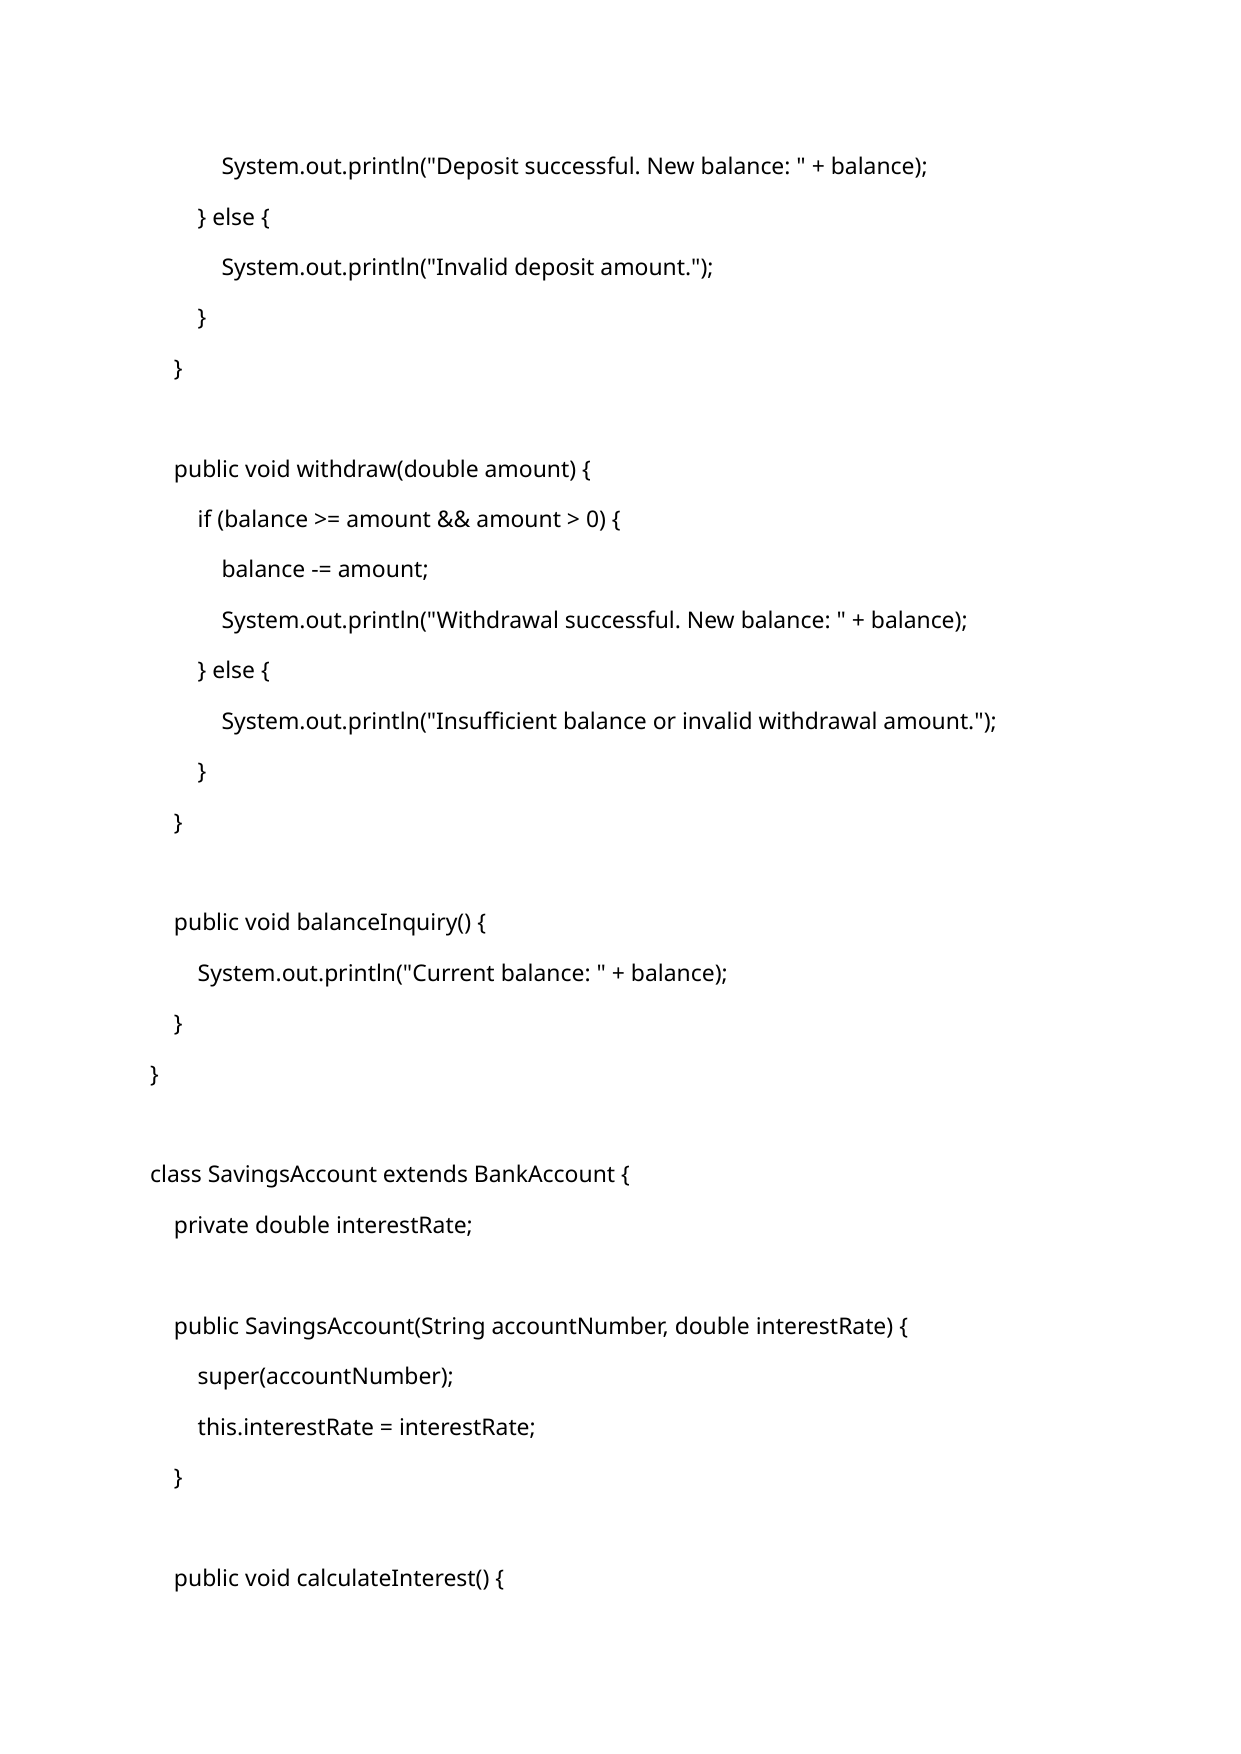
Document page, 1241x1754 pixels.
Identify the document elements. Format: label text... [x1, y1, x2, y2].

text class SavingsAccount extends BankAccount { [150, 1158, 1090, 1189]
text } [150, 352, 1090, 383]
text public void withdraw(double amount) { [150, 452, 1090, 484]
text System.out.println("Insufficient balance or invalid withdrawal amount."); [150, 704, 1090, 736]
text System.out.println("Deposit successful. New balance: " + balance); [150, 150, 1090, 181]
text } else { [150, 654, 1090, 685]
text System.out.println("Current balance: " + balance); [150, 957, 1090, 988]
text } [150, 755, 1090, 786]
text } [150, 1007, 1090, 1038]
text } [150, 805, 1090, 837]
text super(accountNumber); [150, 1360, 1090, 1391]
text private double interestRate; [150, 1209, 1090, 1240]
text this.interestRate = interestRate; [150, 1410, 1090, 1442]
text System.out.println("Invalid deposit amount."); [150, 251, 1090, 282]
text if (balance >= amount && amount > 0) { [150, 503, 1090, 534]
text } [150, 301, 1090, 332]
text } else { [150, 200, 1090, 232]
text public void balanceInquiry() { [150, 906, 1090, 937]
text public SavingsAccount(String accountNumber, double interestRate) { [150, 1309, 1090, 1341]
text } [150, 1057, 1090, 1089]
text public void calculateInterest() { [150, 1562, 1090, 1593]
text } [150, 1461, 1090, 1492]
text System.out.println("Withdrawal successful. New balance: " + balance); [150, 604, 1090, 635]
text balance -= amount; [150, 553, 1090, 584]
